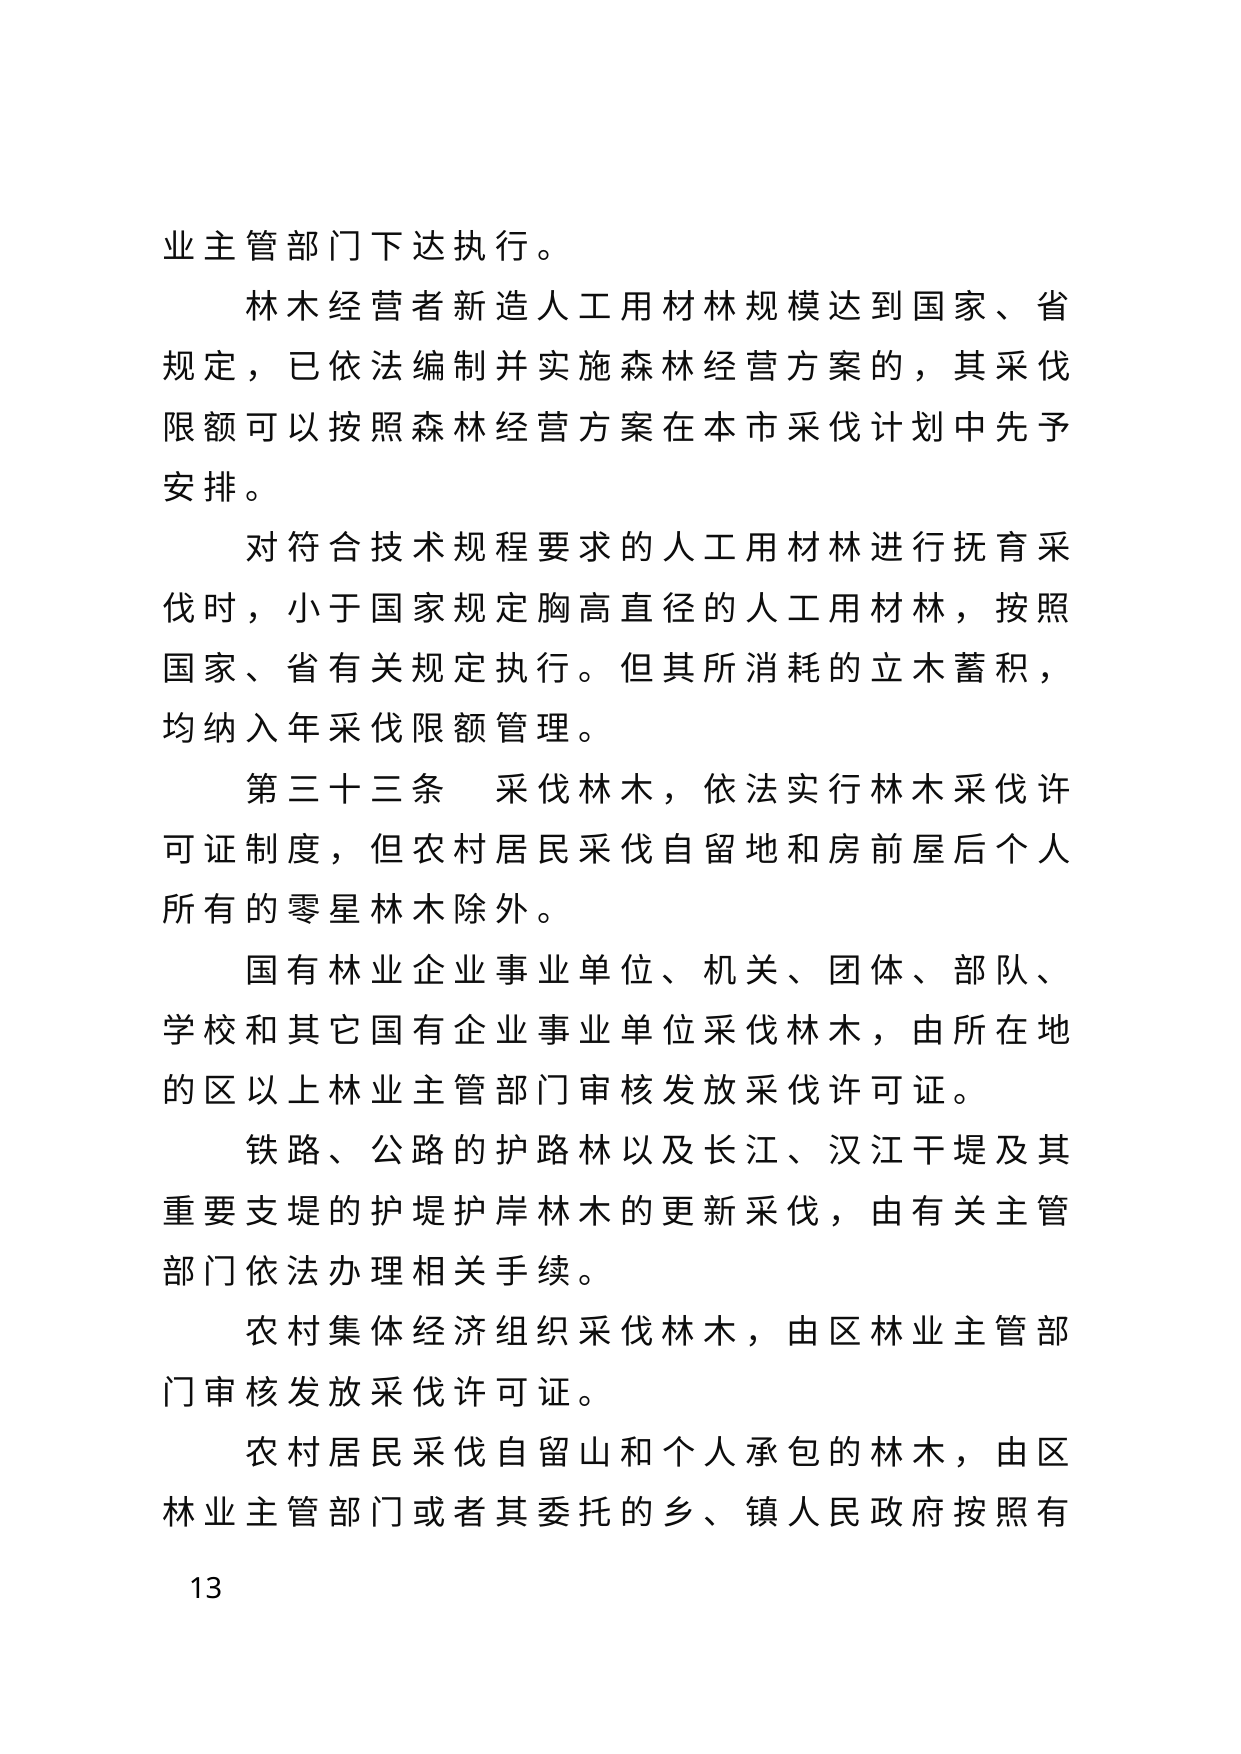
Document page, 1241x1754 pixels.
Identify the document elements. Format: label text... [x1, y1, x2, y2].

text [162, 1420, 1078, 1540]
text 第三十三条 采伐林木，依法实行林木采伐许可证制度，但农村居民采伐自留地和房前屋后个人所有的零星林木除外。 [162, 756, 1078, 937]
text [162, 213, 1078, 274]
text 对符合技术规程要求的人工用材林进行抚育采伐时，小于国家规定胸高直径的人工用材林，按照国家、省有关规定执行。但其所消耗的立木蓄积，均纳入年采伐限额管理。 [162, 515, 1078, 756]
text 国有林业企业事业单位、机关、团体、部队、学校和其它国有企业事业单位采伐林木，由所在地的区以上林业主管部门审核发放采伐许可证。 [162, 937, 1078, 1118]
text 农村集体经济组织采伐林木，由区林业主管部门审核发放采伐许可证。 [162, 1299, 1078, 1420]
text 林木经营者新造人工用材林规模达到国家、省规定，已依法编制并实施森林经营方案的，其采伐限额可以按照森林经营方案在本市采伐计划中先予安排。 [162, 274, 1078, 515]
text 铁路、公路的护路林以及长江、汉江干堤及其重要支堤的护堤护岸林木的更新采伐，由有关主管部门依法办理相关手续。 [162, 1118, 1078, 1299]
